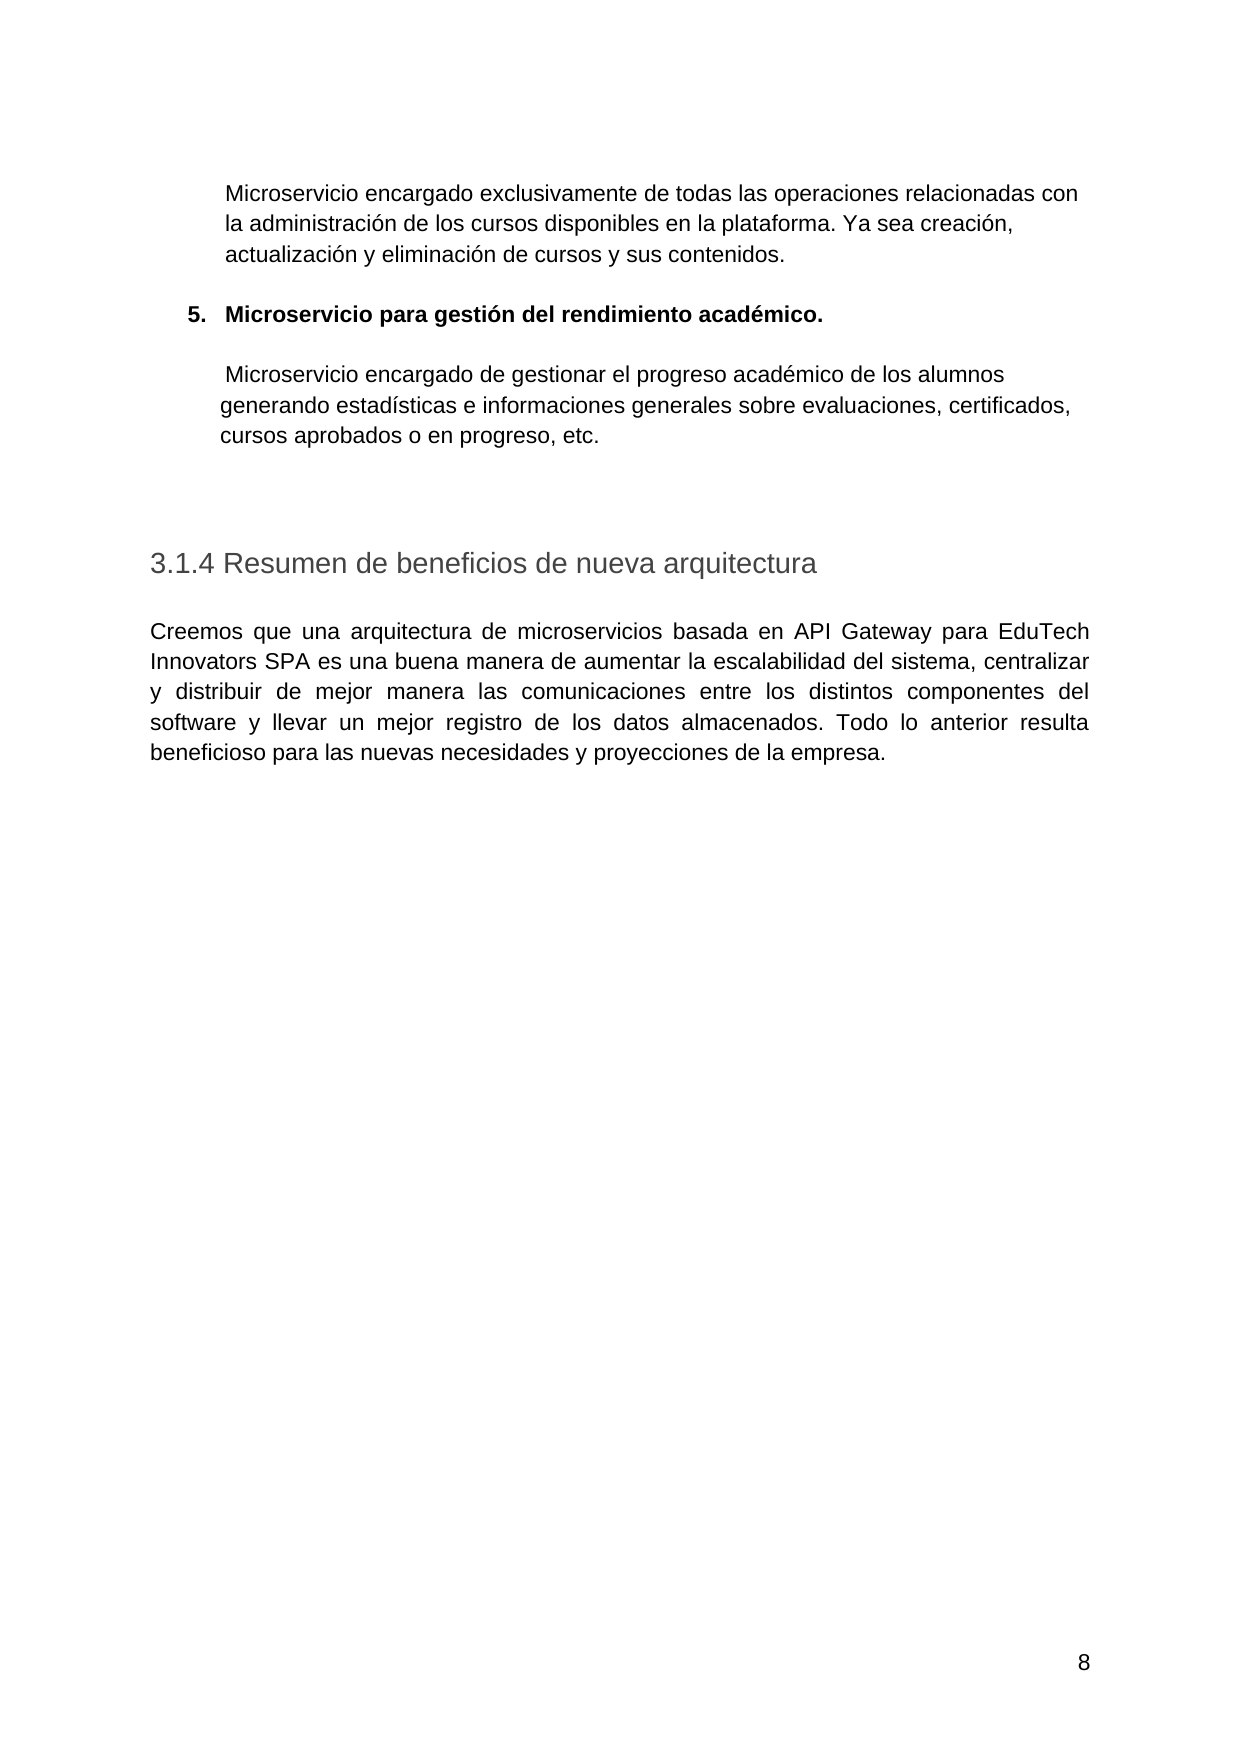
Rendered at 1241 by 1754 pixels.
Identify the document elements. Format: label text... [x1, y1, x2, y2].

subtitle 3.1.4 Resumen de beneficios de nueva arquitectura [150, 546, 1090, 579]
text Creemos que una arquitectura de microservicios basada en API Gateway para EduTech Innovators SPA es una buena manera de aumentar la escalabilidad del sistema, centralizar y distribuir de mejor manera las comunicaciones entre los distintos componentes del software y llevar un mejor registro de los datos almacenados. Todo lo anterior resulta beneficioso para las nuevas necesidades y proyecciones de la empresa. [150, 618, 1090, 765]
list Microservicio para gestión del rendimiento académico. [187, 301, 1090, 327]
text generando estadísticas e informaciones generales sobre evaluaciones, certificados, [150, 392, 1090, 418]
text Microservicio encargado de gestionar el progreso académico de los alumnos [150, 361, 1090, 388]
text Microservicio encargado exclusivamente de todas las operaciones relacionadas con la administración de los cursos disponibles en la plataforma. Ya sea creación, actualización y eliminación de cursos y sus contenidos. [225, 180, 1090, 267]
text cursos aprobados o en progreso, etc. [150, 422, 1090, 448]
